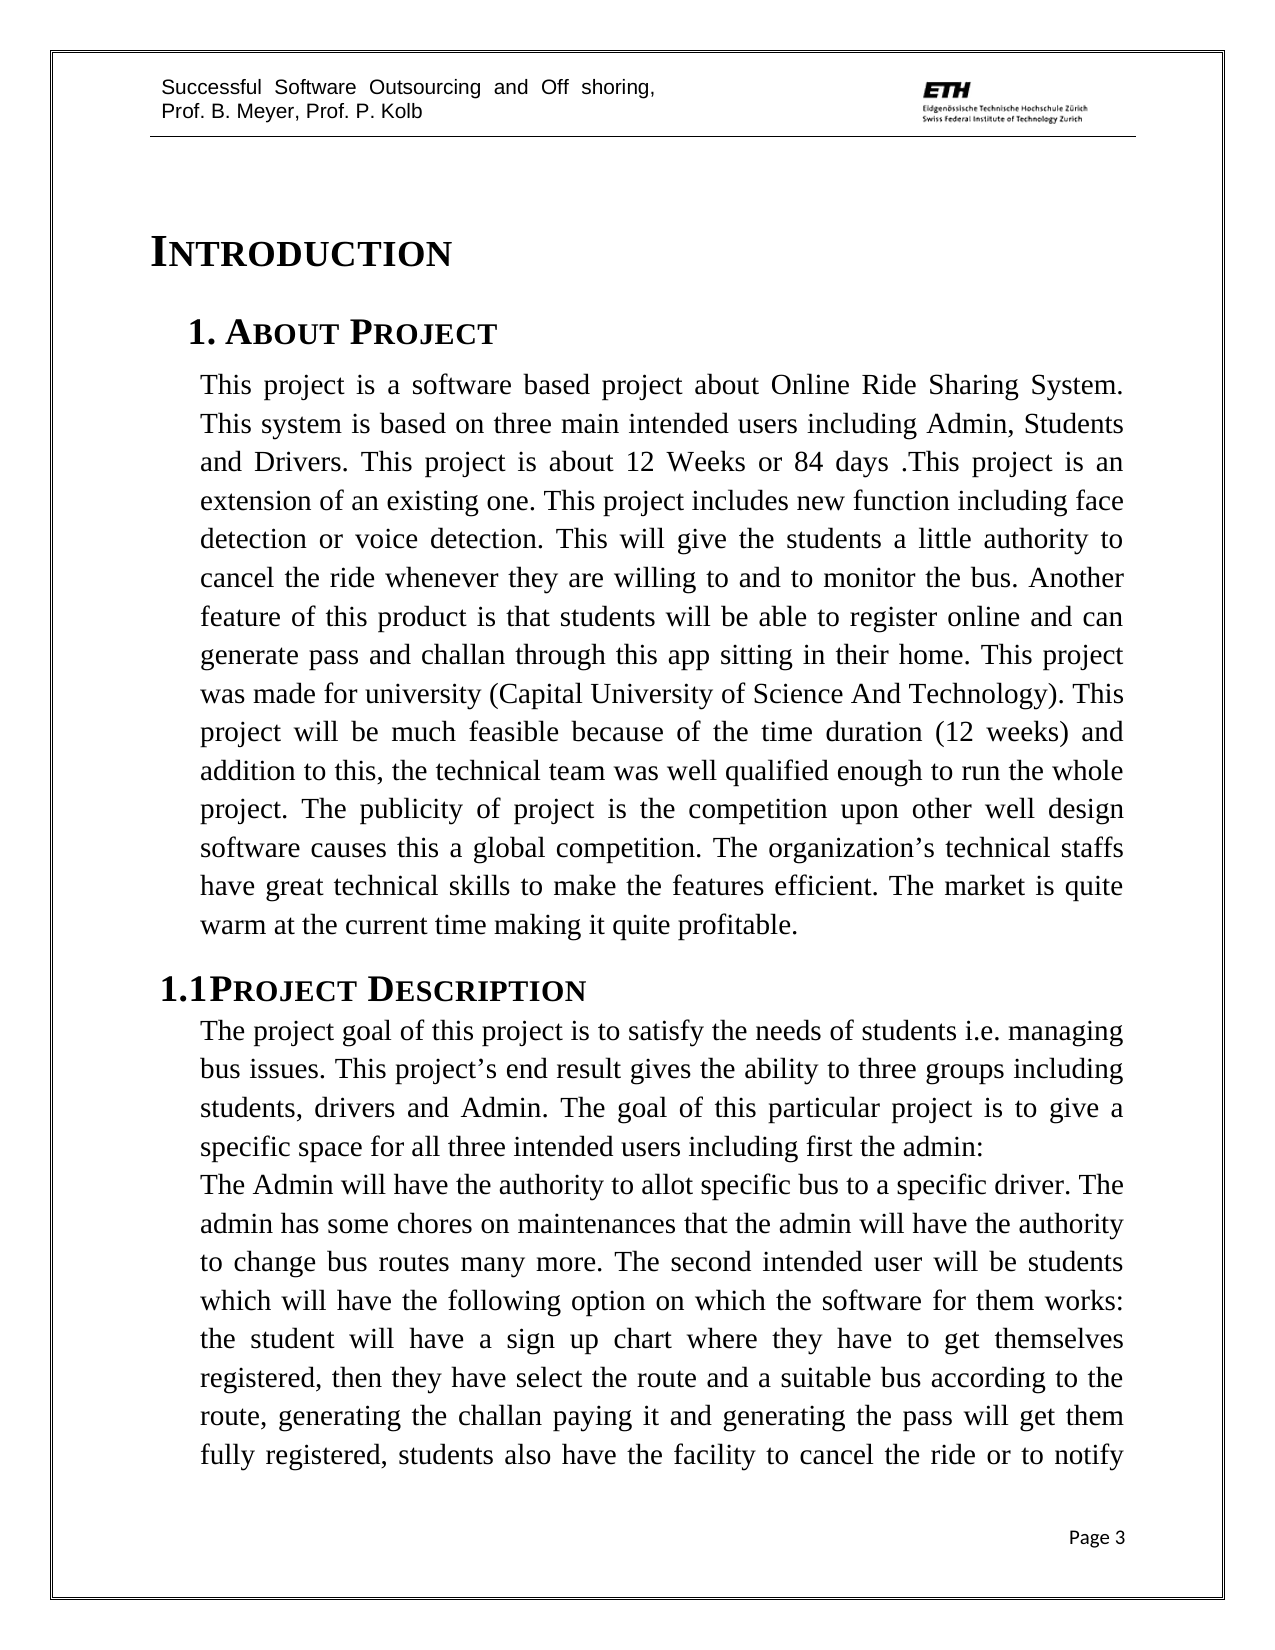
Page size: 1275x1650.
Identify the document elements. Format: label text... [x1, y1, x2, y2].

subtitle Introduction [150, 224, 1125, 277]
picture [922, 81, 1088, 124]
list The project goal of this project is to satisfy the needs of students i.e. managing bus issues. This project’s end result gives the ability to three groups including students, drivers and Admin. The goal of this particular project is to give a specific space for all three intended users including first the admin: [200, 1013, 1125, 1162]
list This project is a software based project about Online Ride Sharing System. This system is based on three main intended users including Admin, Students and Drivers. This project is about 12 Weeks or 84 days .This project is an extension of an existing one. This project includes new function including face detection or voice detection. This will give the students a little authority to cancel the ride whenever they are willing to and to monitor the bus. Another feature of this product is that students will be able to register online and can generate pass and challan through this app sitting in their home. This project was made for university (Capital University of Science And Technology). This project will be much feasible because of the time duration (12 weeks) and addition to this, the technical team was well qualified enough to run the whole project. The publicity of project is the competition upon other well design software causes this a global competition. The organization’s technical staffs have great technical skills to make the features efficient. The market is quite warm at the current time making it quite profitable. [200, 367, 1125, 941]
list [200, 1167, 1125, 1471]
subtitle About Project [187, 309, 1125, 353]
subtitle Project Description [159, 966, 1125, 1009]
